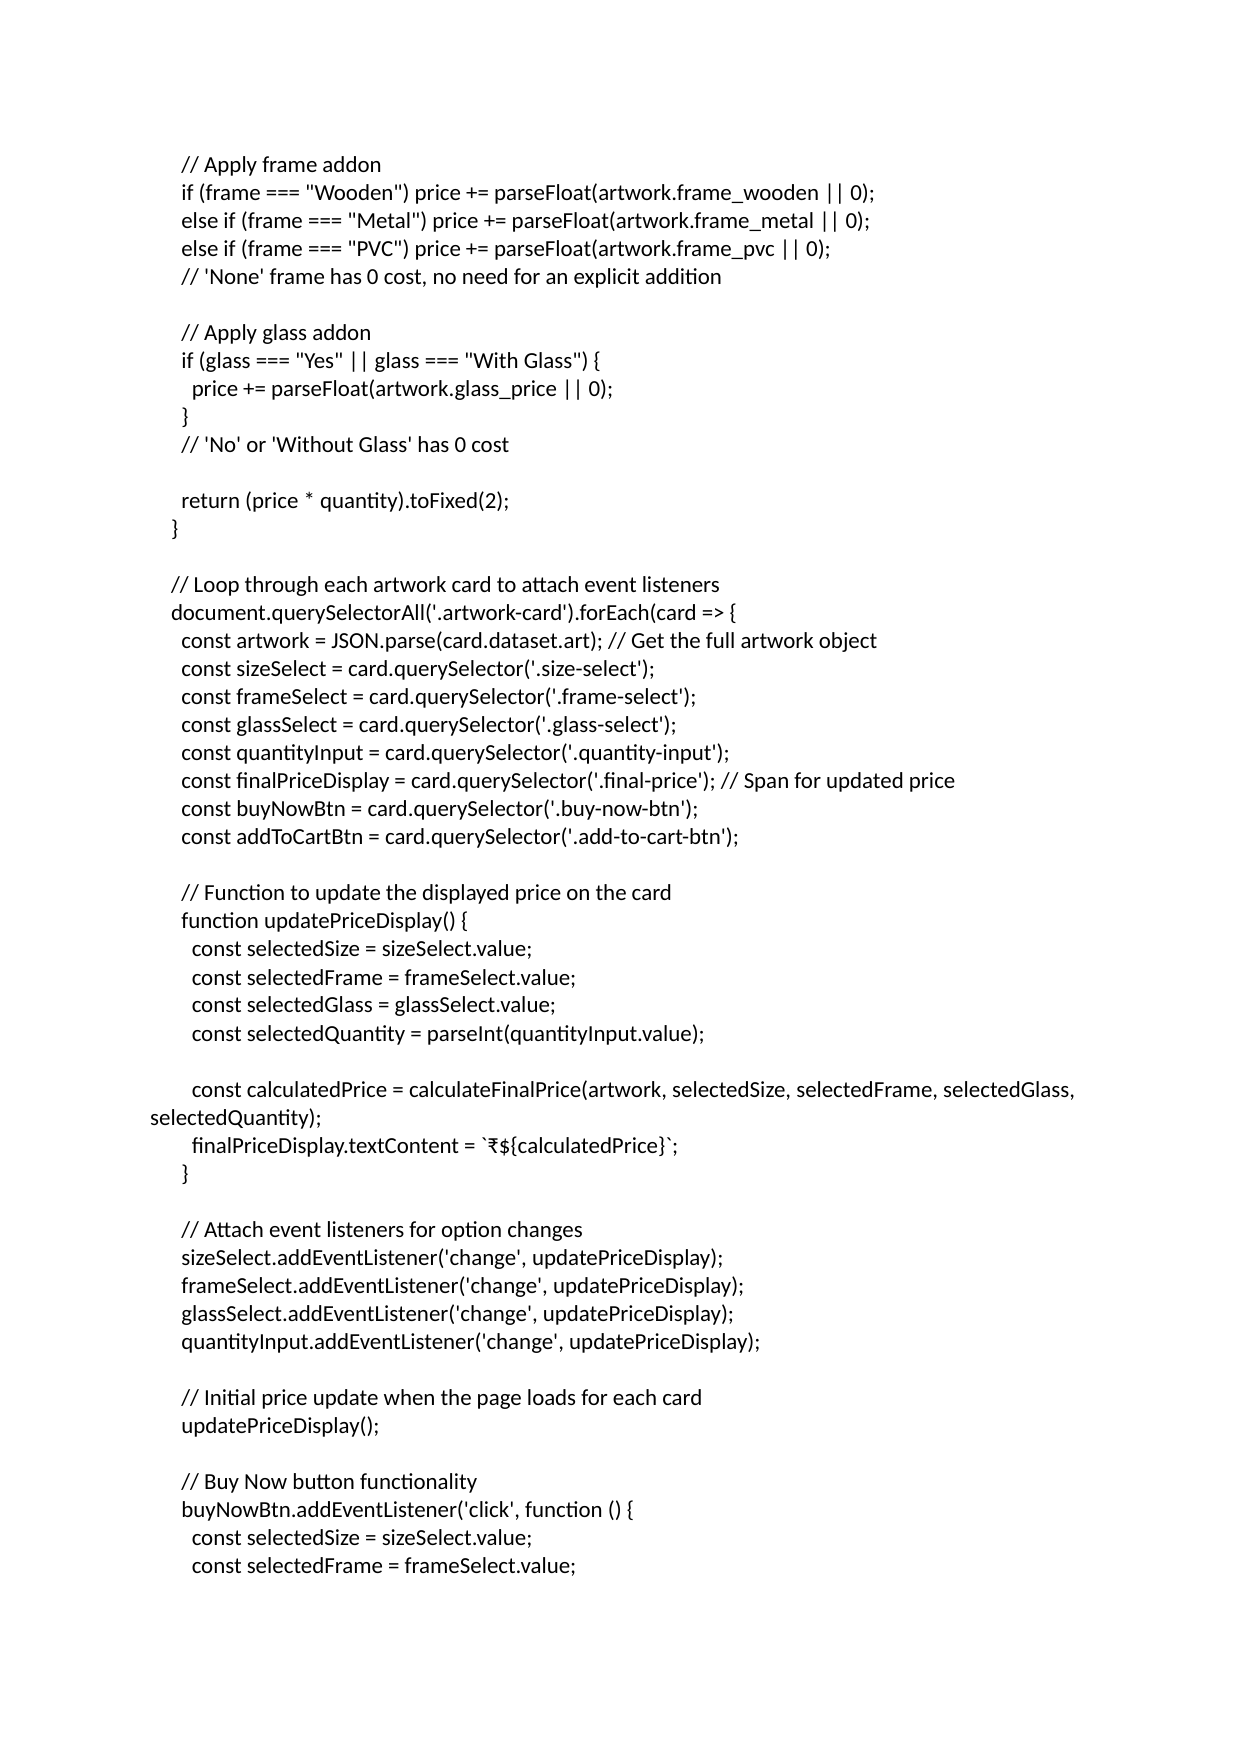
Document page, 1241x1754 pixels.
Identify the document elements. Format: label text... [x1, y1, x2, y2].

text function updatePriceDisplay() { [150, 907, 1090, 934]
text const calculatedPrice = calculateFinalPrice(artwork, selectedSize, selectedFrame, selectedGlass, selectedQuantity); [150, 1075, 1090, 1131]
text glassSelect.addEventListener('change', updatePriceDisplay); [150, 1299, 1090, 1327]
text } [150, 1159, 1090, 1187]
text finalPriceDisplay.textContent = `₹${calculatedPrice}`; [150, 1131, 1090, 1159]
text sizeSelect.addEventListener('change', updatePriceDisplay); [150, 1243, 1090, 1271]
text // Loop through each artwork card to attach event listeners [150, 570, 1090, 598]
text // 'None' frame has 0 cost, no need for an explicit addition [150, 262, 1090, 290]
text const addToCartBtn = card.querySelector('.add-to-cart-btn'); [150, 822, 1090, 851]
text return (price * quantity).toFixed(2); [150, 486, 1090, 514]
text buyNowBtn.addEventListener('click', function () { [150, 1495, 1090, 1523]
text const selectedFrame = frameSelect.value; [150, 1551, 1090, 1579]
text else if (frame === "PVC") price += parseFloat(artwork.frame_pvc || 0); [150, 234, 1090, 262]
text const finalPriceDisplay = card.querySelector('.final-price'); // Span for updated price [150, 766, 1090, 794]
text price += parseFloat(artwork.glass_price || 0); [150, 374, 1090, 402]
text document.querySelectorAll('.artwork-card').forEach(card => { [150, 598, 1090, 626]
text // 'No' or 'Without Glass' has 0 cost [150, 430, 1090, 458]
text if (frame === "Wooden") price += parseFloat(artwork.frame_wooden || 0); [150, 178, 1090, 206]
text updatePriceDisplay(); [150, 1411, 1090, 1439]
text const artwork = JSON.parse(card.dataset.art); // Get the full artwork object [150, 626, 1090, 654]
text } [150, 402, 1090, 430]
text // Apply frame addon [150, 150, 1090, 178]
text const glassSelect = card.querySelector('.glass-select'); [150, 710, 1090, 738]
text const frameSelect = card.querySelector('.frame-select'); [150, 682, 1090, 710]
text // Function to update the displayed price on the card [150, 878, 1090, 907]
text else if (frame === "Metal") price += parseFloat(artwork.frame_metal || 0); [150, 206, 1090, 234]
text frameSelect.addEventListener('change', updatePriceDisplay); [150, 1271, 1090, 1299]
text const selectedFrame = frameSelect.value; [150, 963, 1090, 991]
text quantityInput.addEventListener('change', updatePriceDisplay); [150, 1327, 1090, 1355]
text if (glass === "Yes" || glass === "With Glass") { [150, 346, 1090, 374]
text // Buy Now button functionality [150, 1467, 1090, 1495]
text const buyNowBtn = card.querySelector('.buy-now-btn'); [150, 794, 1090, 822]
text const selectedQuantity = parseInt(quantityInput.value); [150, 1019, 1090, 1047]
text const sizeSelect = card.querySelector('.size-select'); [150, 654, 1090, 682]
text const selectedGlass = glassSelect.value; [150, 991, 1090, 1019]
text const quantityInput = card.querySelector('.quantity-input'); [150, 738, 1090, 766]
text // Attach event listeners for option changes [150, 1215, 1090, 1243]
text } [150, 514, 1090, 542]
text // Apply glass addon [150, 318, 1090, 346]
text const selectedSize = sizeSelect.value; [150, 934, 1090, 963]
text const selectedSize = sizeSelect.value; [150, 1523, 1090, 1551]
text // Initial price update when the page loads for each card [150, 1383, 1090, 1411]
